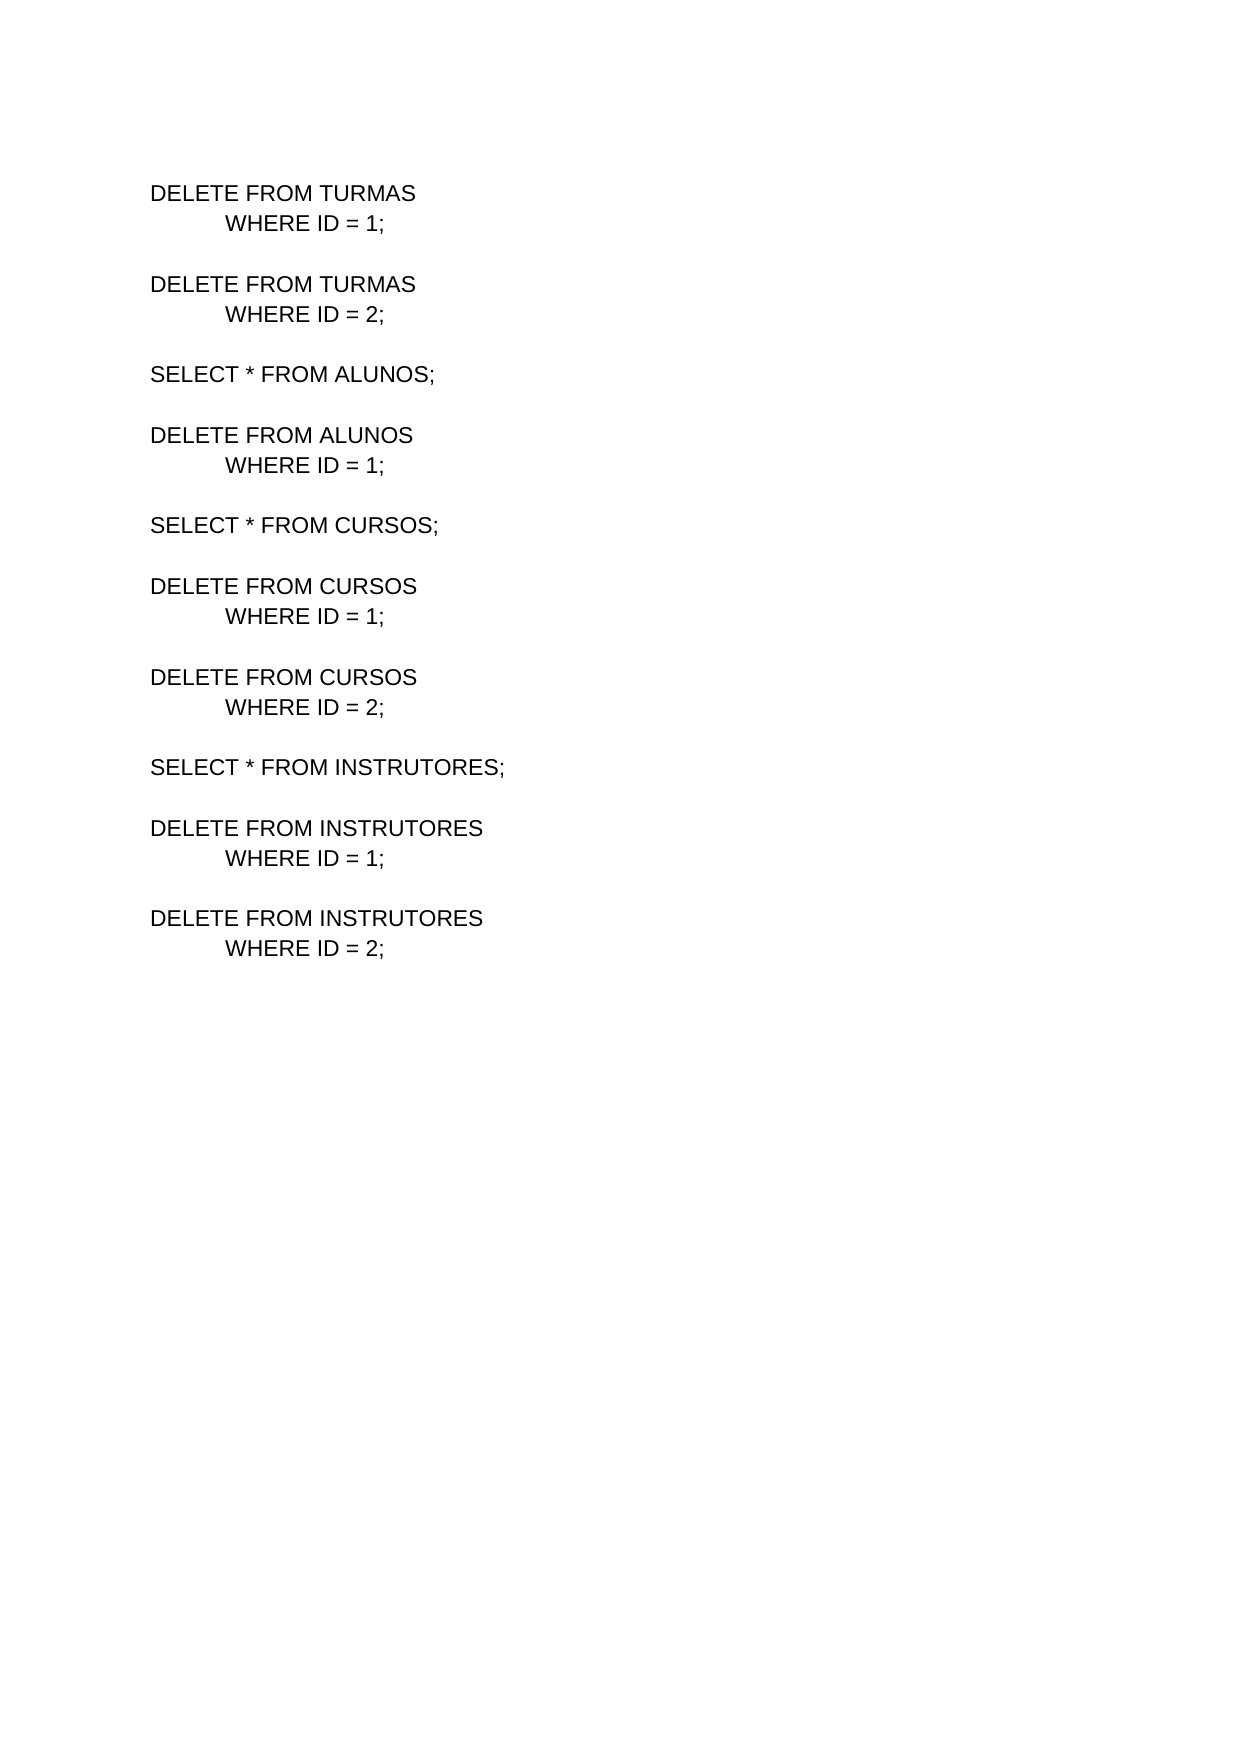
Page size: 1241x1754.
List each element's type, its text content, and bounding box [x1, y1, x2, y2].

text WHERE ID = 1; [150, 210, 1090, 237]
text SELECT * FROM INSTRUTORES; [150, 754, 1090, 781]
text SELECT * FROM CURSOS; [150, 512, 1090, 539]
text DELETE FROM TURMAS [150, 271, 1090, 297]
text DELETE FROM INSTRUTORES [150, 905, 1090, 932]
text DELETE FROM CURSOS [150, 573, 1090, 599]
text WHERE ID = 2; [150, 694, 1090, 720]
text DELETE FROM TURMAS [150, 180, 1090, 207]
text SELECT * FROM ALUNOS; [150, 361, 1090, 388]
text DELETE FROM INSTRUTORES [150, 814, 1090, 841]
text DELETE FROM ALUNOS [150, 422, 1090, 448]
text WHERE ID = 1; [150, 452, 1090, 478]
text WHERE ID = 2; [150, 301, 1090, 327]
text WHERE ID = 2; [150, 935, 1090, 962]
text WHERE ID = 1; [150, 845, 1090, 871]
text WHERE ID = 1; [150, 603, 1090, 629]
text DELETE FROM CURSOS [150, 663, 1090, 690]
